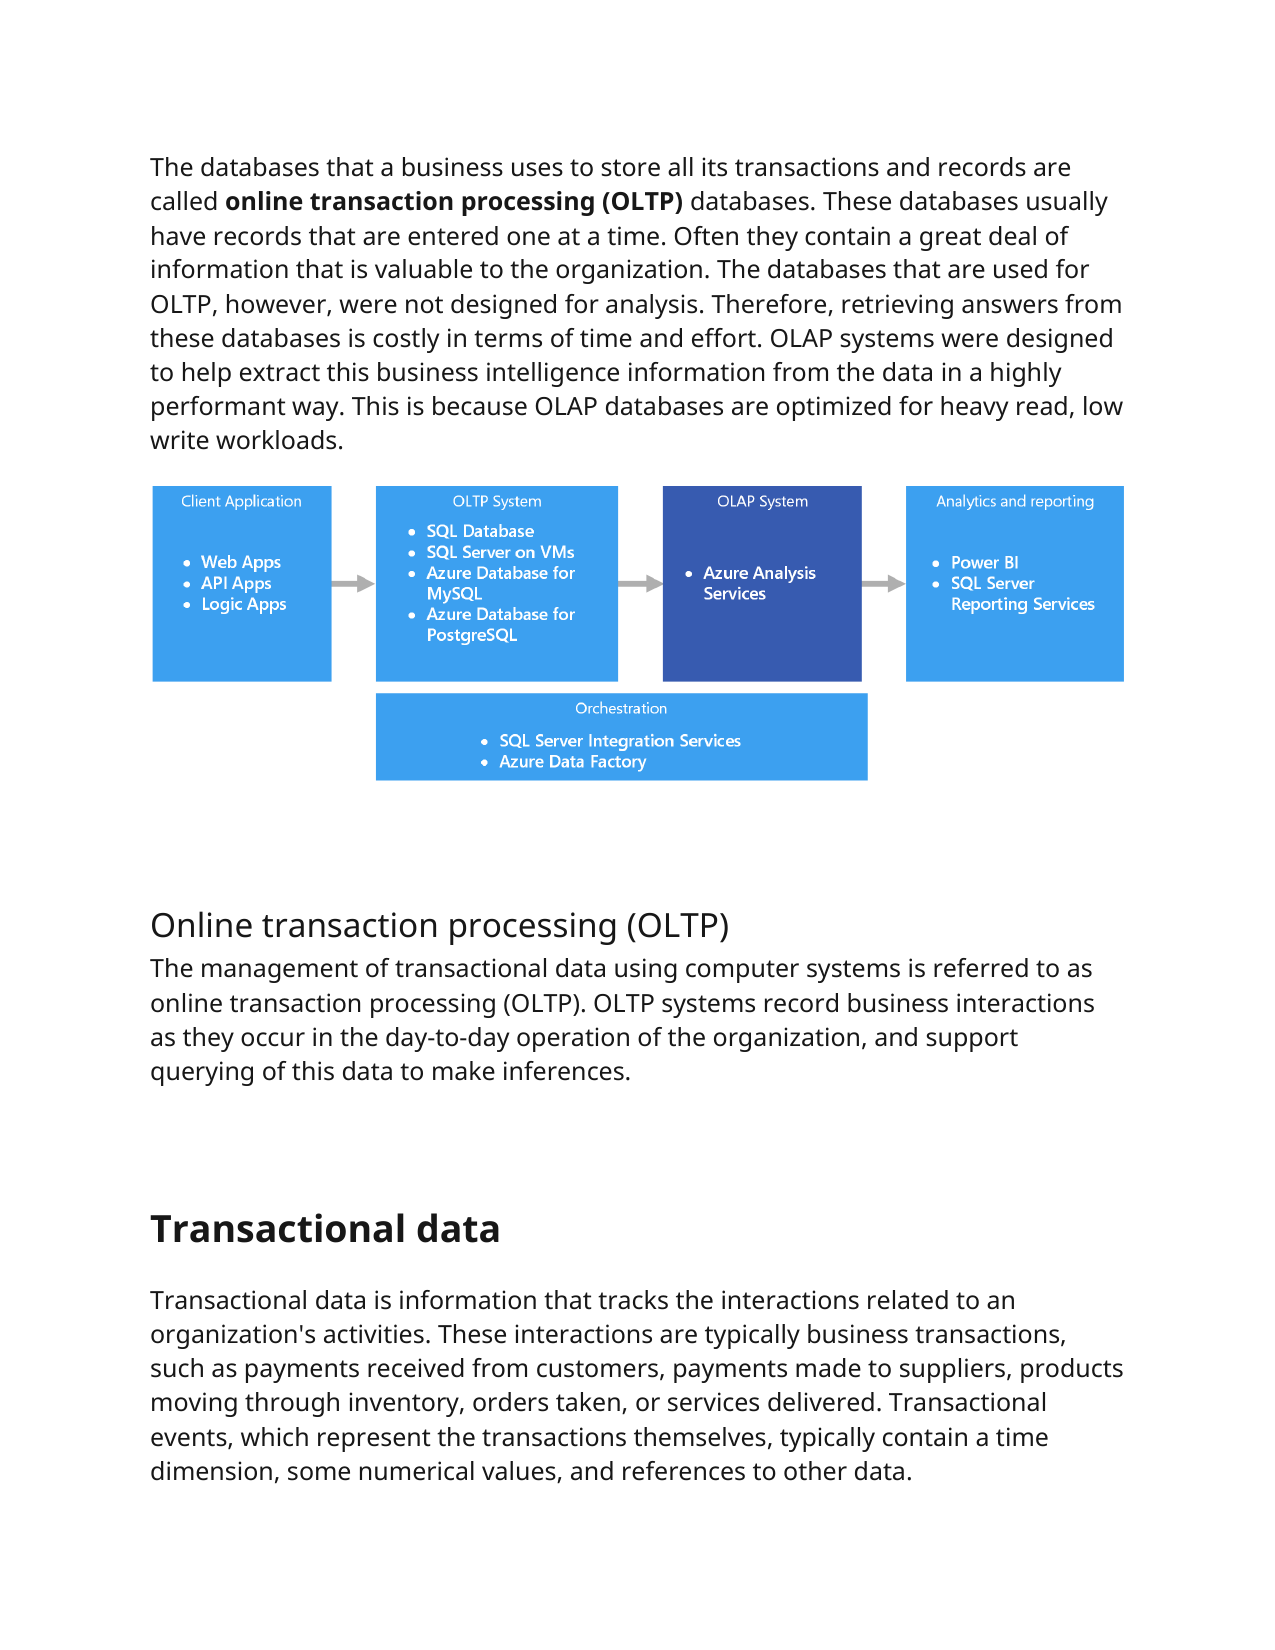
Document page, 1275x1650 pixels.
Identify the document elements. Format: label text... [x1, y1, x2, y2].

text The management of transactional data using computer systems is referred to as online transaction processing (OLTP). OLTP systems record business interactions as they occur in the day-to-day operation of the organization, and support querying of this data to make inferences. [632, 951, 1125, 1087]
picture [150, 485, 1125, 781]
text The databases that a business uses to store all its transactions and records are called online transaction processing (OLTP) databases. These databases usually have records that are entered one at a time. Often they contain a great deal of information that is valuable to the organization. The databases that are used for OLTP, however, were not designed for analysis. Therefore, retrieving answers from these databases is costly in terms of time and effort. OLAP systems were designed to help extract this business intelligence information from the data in a highly performant way. This is because OLAP databases are optimized for heavy read, low write workloads. [150, 150, 1125, 457]
subtitle Online transaction processing (OLTP) [150, 902, 1125, 948]
subtitle Transactional data [150, 1203, 1125, 1254]
text Transactional data is information that tracks the interactions related to an organization's activities. These interactions are typically business transactions, such as payments received from customers, payments made to suppliers, products moving through inventory, orders taken, or services delivered. Transactional events, which represent the transactions themselves, typically contain a time dimension, some numerical values, and references to other data. [150, 1283, 1125, 1487]
